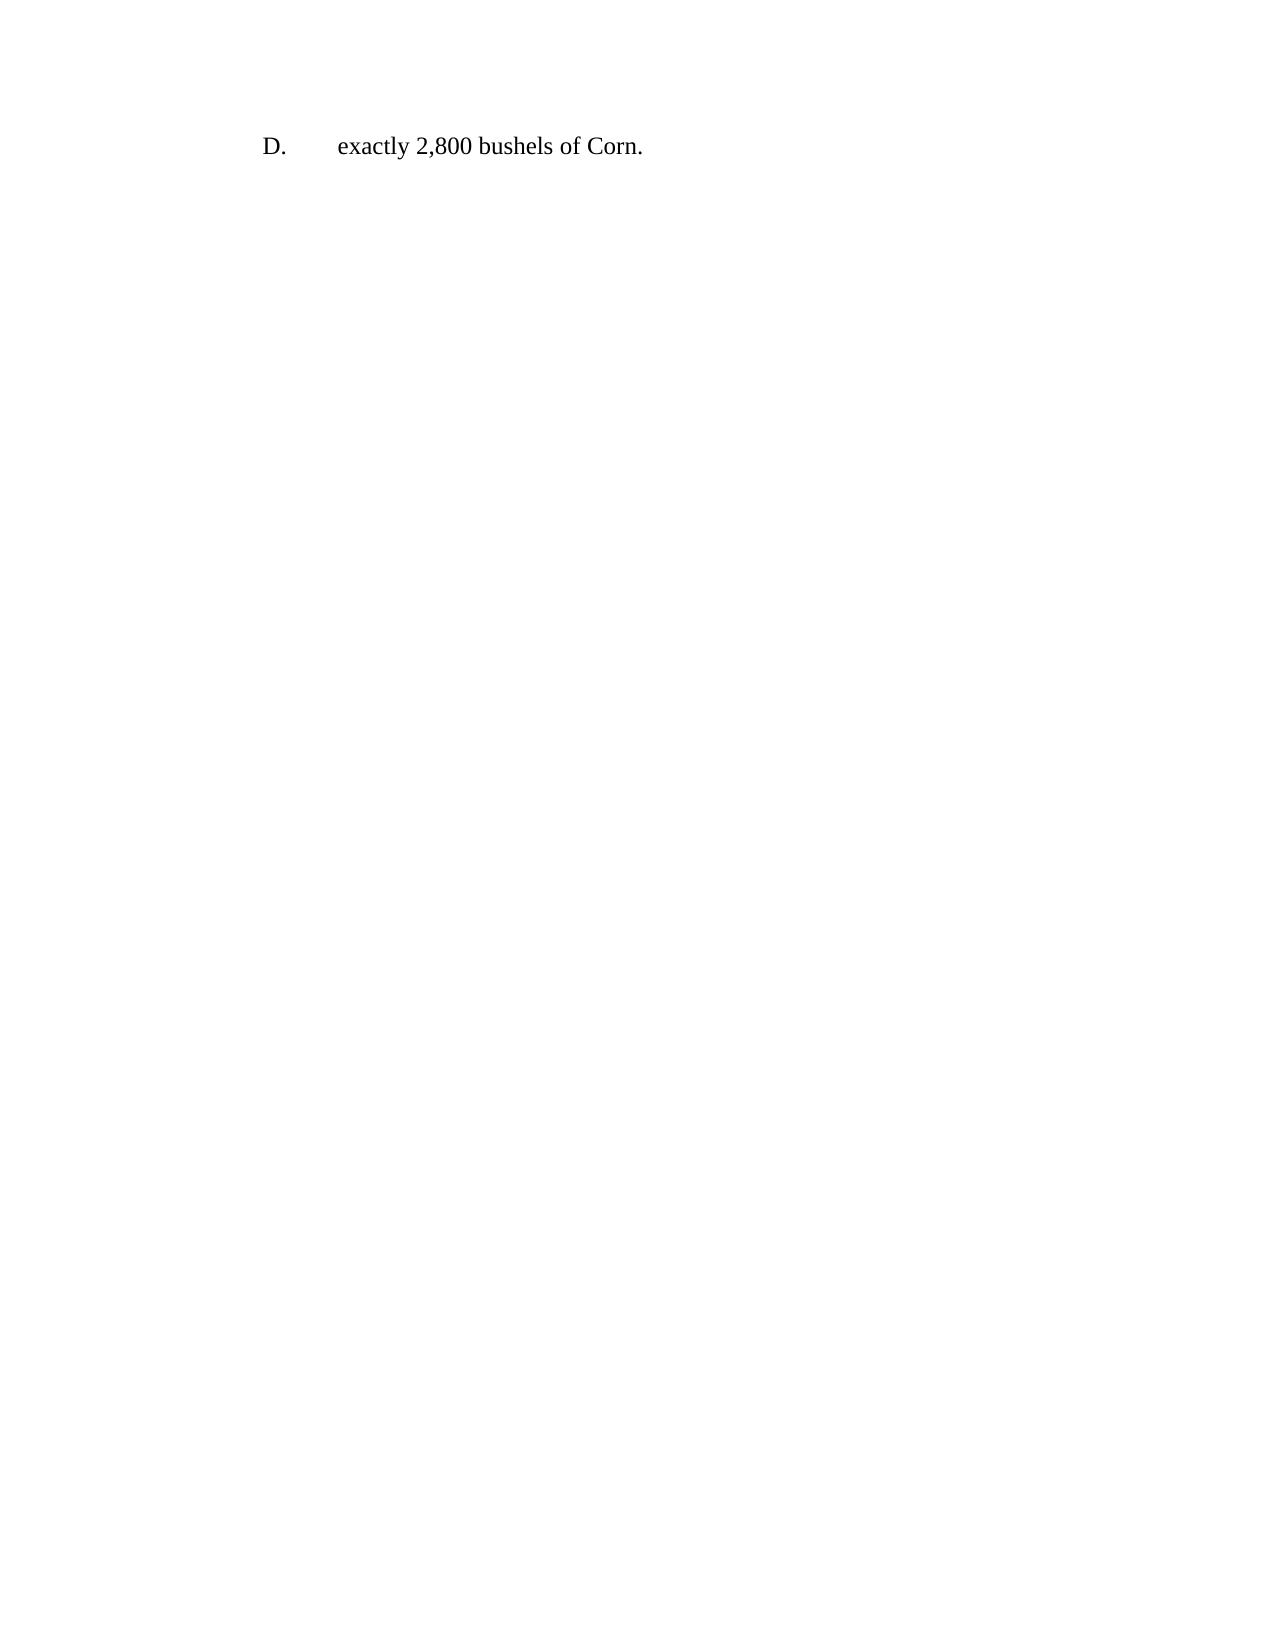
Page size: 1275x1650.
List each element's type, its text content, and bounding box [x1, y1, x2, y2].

list exactly 2,800 bushels of Corn. [262, 131, 1183, 160]
